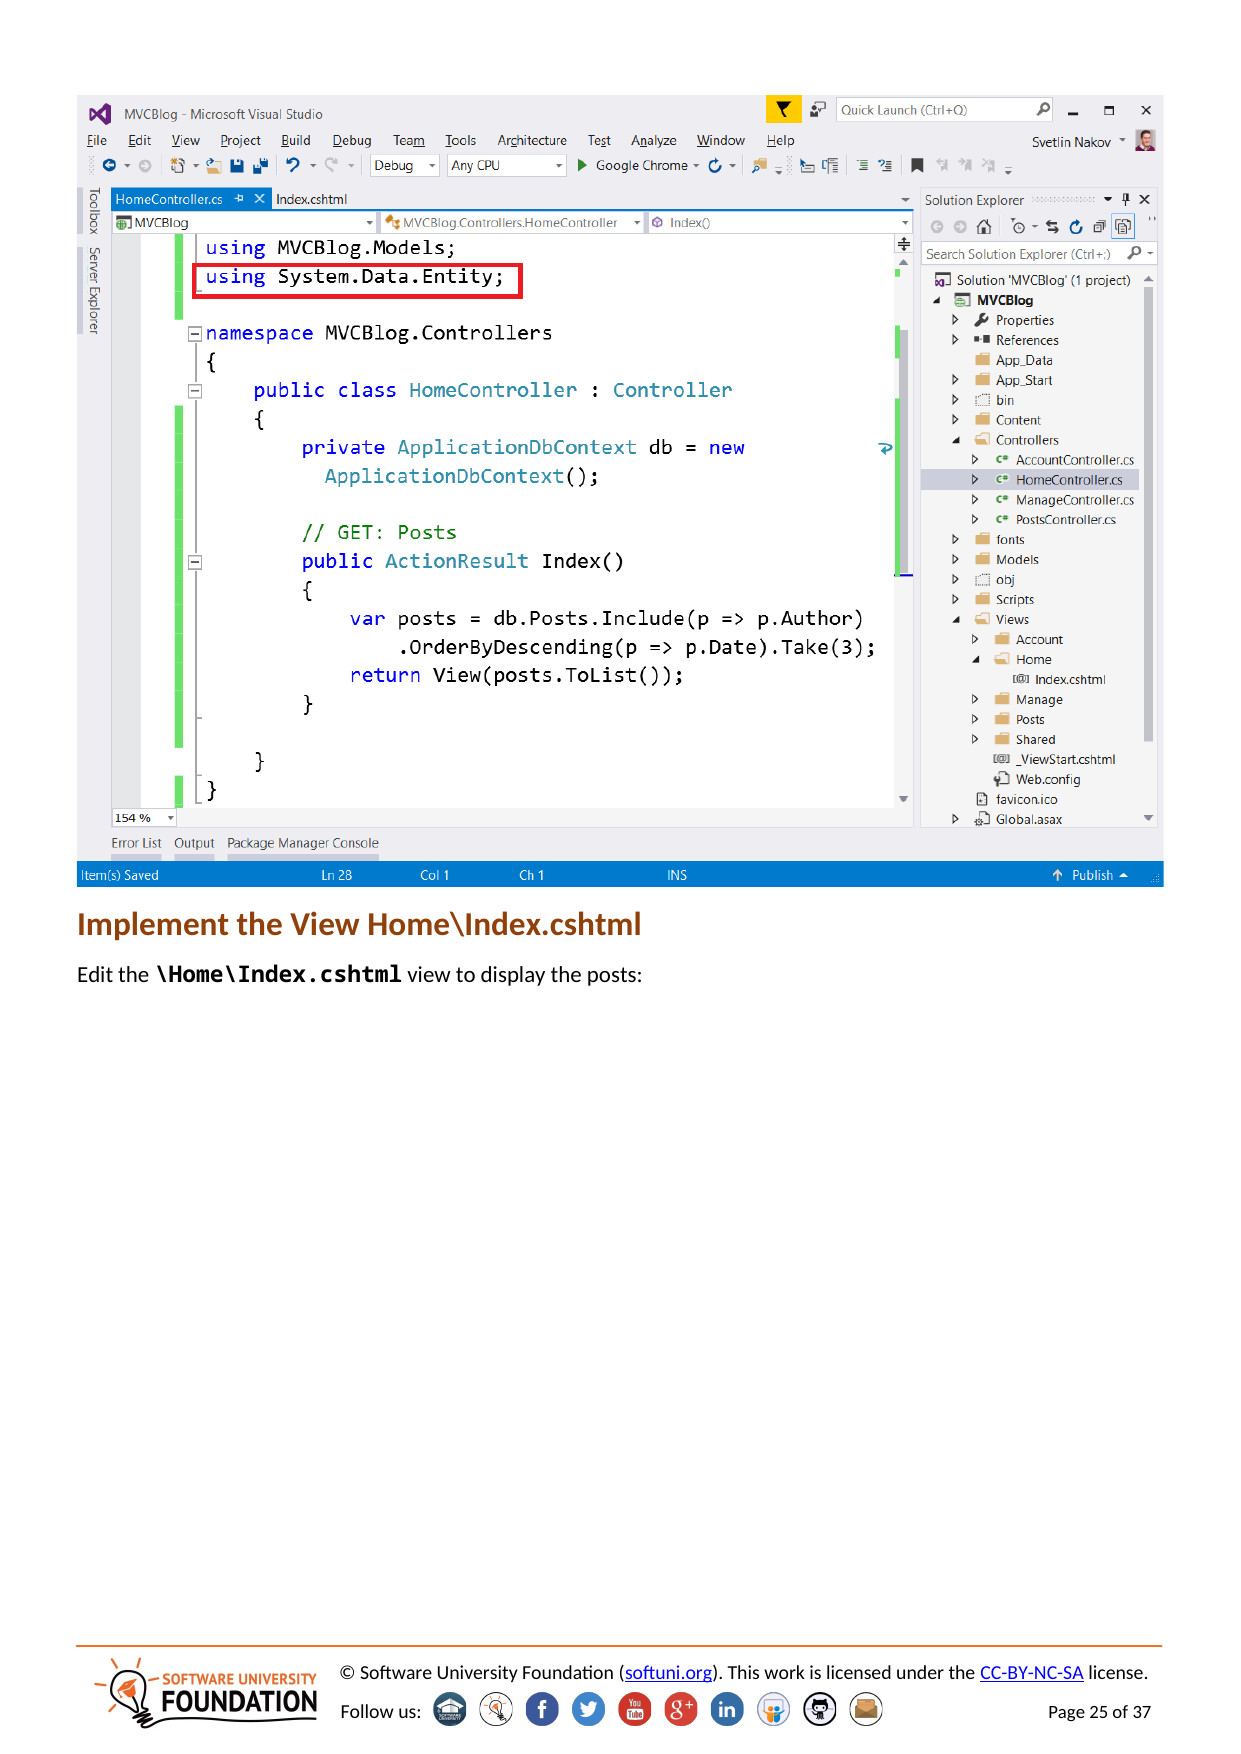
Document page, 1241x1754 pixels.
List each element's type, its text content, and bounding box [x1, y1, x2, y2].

picture [618, 1692, 652, 1726]
picture [76, 95, 1164, 887]
picture [757, 1692, 790, 1726]
picture [710, 1692, 744, 1726]
subtitle Implement the View Home\Index.cshtml [77, 903, 1163, 944]
picture [525, 1692, 559, 1726]
picture [803, 1692, 837, 1726]
text Edit the \Home\Index.cshtml view to display the posts: [77, 958, 1163, 989]
picture [849, 1692, 883, 1726]
picture [93, 1656, 317, 1729]
picture [572, 1692, 605, 1726]
picture [433, 1692, 467, 1726]
picture [664, 1692, 698, 1726]
picture [479, 1692, 513, 1726]
